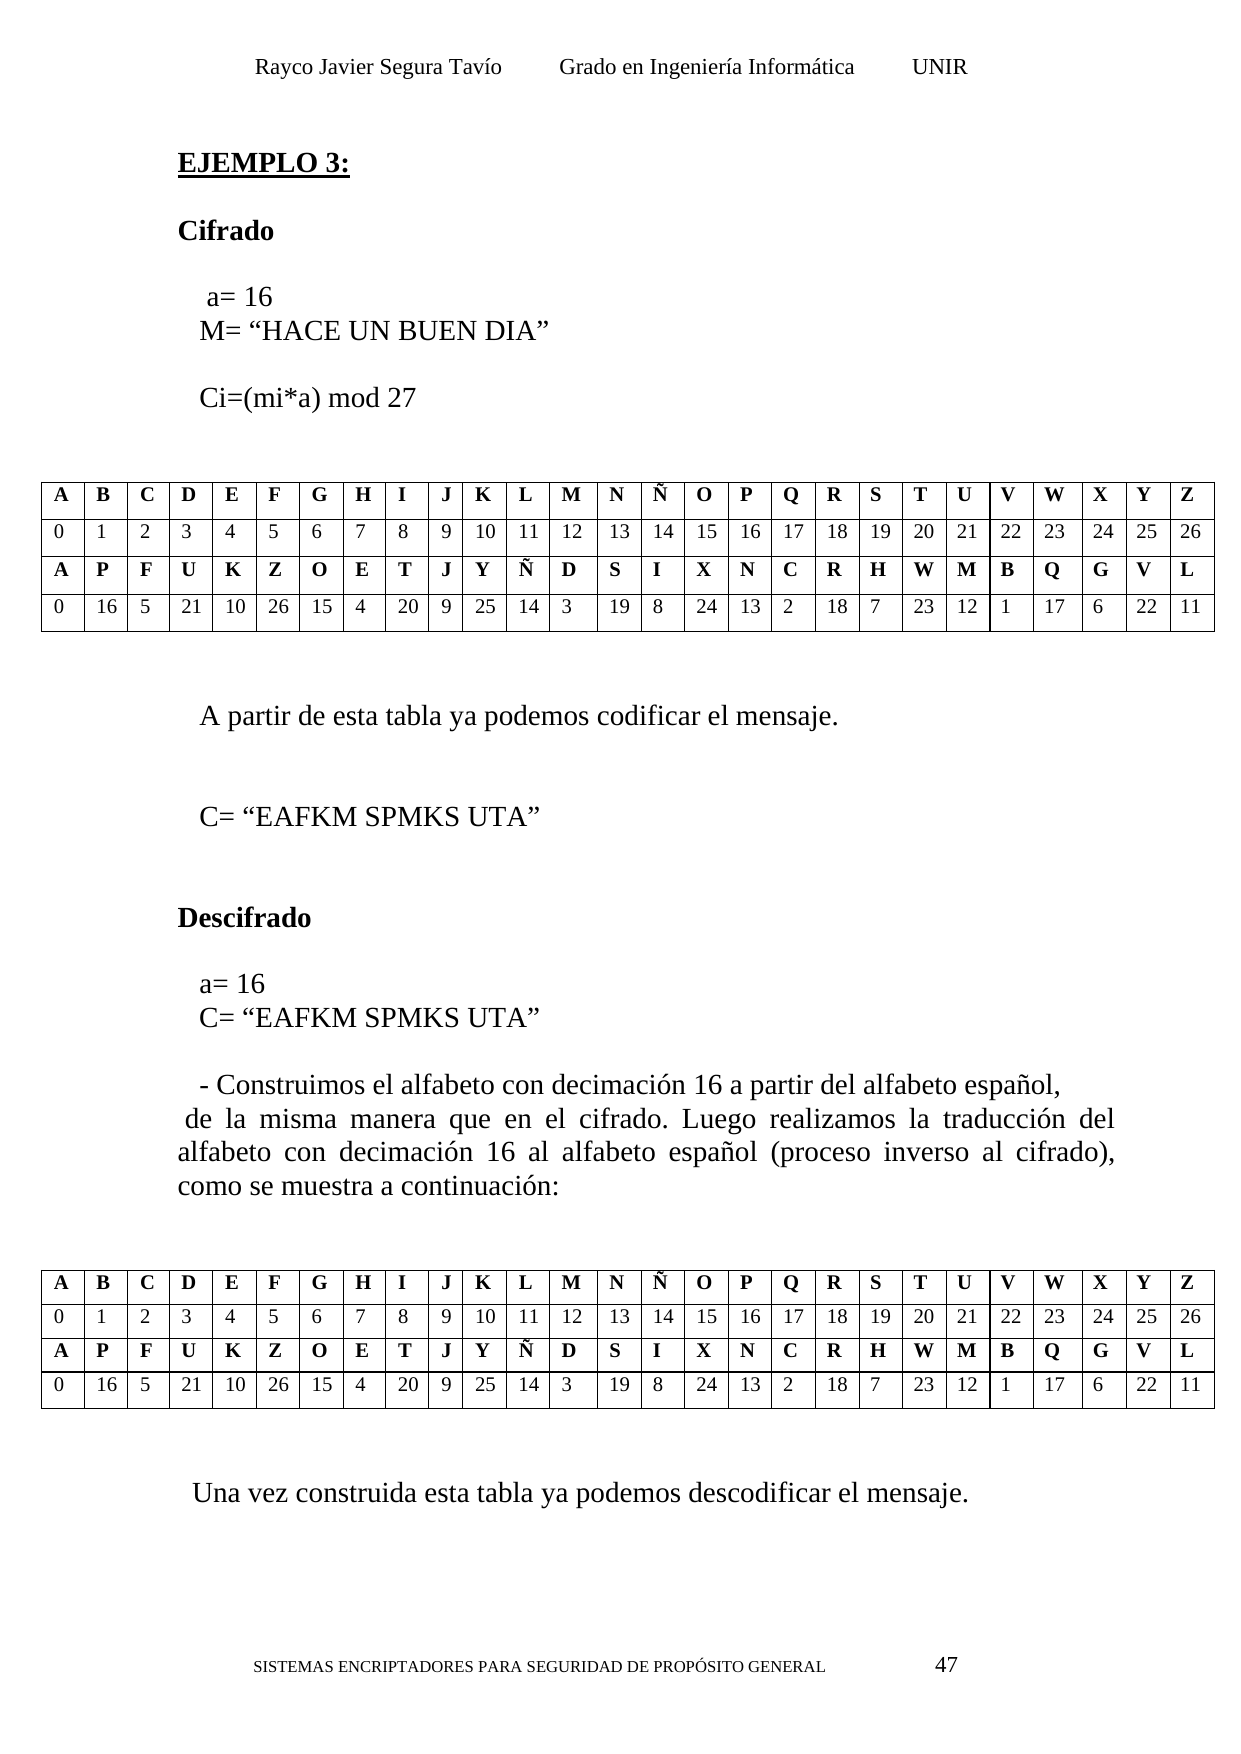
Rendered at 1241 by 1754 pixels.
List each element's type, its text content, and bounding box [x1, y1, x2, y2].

table_cell 23 [1034, 520, 1082, 556]
table_cell 9 [429, 595, 462, 631]
table_header T [903, 1271, 946, 1304]
table_cell 10 [463, 1305, 506, 1337]
text - Construimos el alfabeto con decimación 16 a partir del alfabeto español, [199, 1067, 1240, 1101]
table_cell 5 [128, 595, 169, 631]
table_cell T [386, 557, 428, 593]
table_cell D [550, 1339, 597, 1371]
table_cell 18 [816, 595, 859, 631]
table_cell A [42, 1339, 84, 1371]
table_cell 13 [729, 1373, 771, 1407]
table_cell 10 [463, 520, 506, 556]
table_cell F [128, 557, 169, 593]
table_cell 19 [598, 1373, 641, 1407]
table_cell 23 [903, 1373, 946, 1407]
table_cell 22 [1127, 1373, 1170, 1407]
table_cell 22 [991, 520, 1033, 556]
table_header G [300, 483, 343, 519]
table_cell 10 [213, 1373, 256, 1407]
table_cell 6 [1083, 595, 1126, 631]
table_cell 14 [642, 1305, 684, 1337]
table_cell J [429, 557, 462, 593]
table_cell L [1171, 557, 1214, 593]
table_cell 16 [729, 1305, 771, 1337]
table_cell 26 [1171, 1305, 1214, 1337]
table_header Z [1171, 483, 1214, 519]
table_cell 14 [507, 595, 549, 631]
text Una vez construida esta tabla ya podemos descodificar el mensaje. [192, 1475, 1240, 1508]
table_cell P [85, 557, 127, 593]
text Cifrado [177, 213, 1240, 246]
table_cell H [860, 1339, 902, 1371]
table_cell 15 [300, 1373, 343, 1407]
table_cell 9 [429, 520, 462, 556]
table_header D [170, 1271, 212, 1304]
table_header K [463, 483, 506, 519]
table_header W [1034, 483, 1082, 519]
table_cell 26 [257, 595, 299, 631]
table_cell 25 [463, 595, 506, 631]
table_cell 0 [42, 1373, 84, 1407]
table_header Z [1171, 1271, 1214, 1304]
table_cell S [598, 557, 641, 593]
table_cell 4 [344, 1373, 385, 1407]
table_cell 19 [860, 1305, 902, 1337]
table_cell 9 [429, 1373, 462, 1407]
table_cell 24 [685, 595, 728, 631]
table_header Y [1127, 1271, 1170, 1304]
table_cell 1 [991, 595, 1033, 631]
table_cell 14 [507, 1373, 549, 1407]
table_header P [729, 483, 771, 519]
table_cell 22 [1127, 595, 1170, 631]
table_cell M [947, 1339, 989, 1371]
table_cell 11 [507, 520, 549, 556]
table_cell U [170, 557, 212, 593]
table_cell Q [1034, 1339, 1082, 1371]
table_cell 25 [1127, 1305, 1170, 1337]
table_cell G [1083, 1339, 1126, 1371]
table_header E [213, 483, 256, 519]
table_cell 2 [128, 1305, 169, 1337]
table_cell H [860, 557, 902, 593]
table_cell 12 [947, 1373, 989, 1407]
table_header A [42, 483, 84, 519]
table_header B [85, 1271, 127, 1304]
table_header D [170, 483, 212, 519]
table_cell 5 [257, 1305, 299, 1337]
table_header X [1083, 483, 1126, 519]
table_cell 3 [550, 1373, 597, 1407]
table_cell 20 [386, 595, 428, 631]
table_cell 21 [947, 1305, 989, 1337]
table_header H [344, 483, 385, 519]
table_cell 7 [344, 520, 385, 556]
table_cell V [1127, 557, 1170, 593]
table_cell 2 [772, 595, 815, 631]
text C= “EAFKM SPMKS UTA” [199, 1001, 1240, 1034]
table_cell E [344, 1339, 385, 1371]
table_header U [947, 483, 989, 519]
table_cell 20 [903, 1305, 946, 1337]
table_header U [947, 1271, 989, 1304]
text a= 16 [206, 279, 1240, 313]
table_cell 26 [257, 1373, 299, 1407]
table_cell 3 [550, 595, 597, 631]
table_cell V [1127, 1339, 1170, 1371]
table_cell 21 [170, 595, 212, 631]
table_cell N [729, 557, 771, 593]
table_header Ñ [642, 483, 684, 519]
table_cell Z [257, 557, 299, 593]
table_cell 11 [507, 1305, 549, 1337]
table_cell 4 [213, 1305, 256, 1337]
text M= “HACE UN BUEN DIA” [199, 313, 1240, 346]
table_cell 5 [128, 1373, 169, 1407]
table_cell 5 [257, 520, 299, 556]
table_header J [429, 1271, 462, 1304]
table_cell 11 [1171, 595, 1214, 631]
table_header J [429, 483, 462, 519]
table_cell 20 [903, 520, 946, 556]
table_cell 8 [642, 1373, 684, 1407]
table_cell 15 [685, 1305, 728, 1337]
table_cell S [598, 1339, 641, 1371]
table_cell 13 [598, 520, 641, 556]
table_cell Ñ [507, 1339, 549, 1371]
table_cell 7 [860, 595, 902, 631]
table_cell 23 [903, 595, 946, 631]
table_header F [257, 1271, 299, 1304]
table_header F [257, 483, 299, 519]
text de la misma manera que en el cifrado. Luego realizamos la traducción del alfabeto con decimación 16 al alfabeto español (proceso inverso al cifrado), como se muestra a continuación: [177, 1101, 1116, 1202]
table_cell O [300, 1339, 343, 1371]
table_cell 6 [300, 1305, 343, 1337]
table_cell J [429, 1339, 462, 1371]
table_cell 21 [170, 1373, 212, 1407]
table_header W [1034, 1271, 1082, 1304]
table_cell R [816, 557, 859, 593]
table_cell T [386, 1339, 428, 1371]
table_cell Q [1034, 557, 1082, 593]
table_cell 12 [550, 520, 597, 556]
table_cell M [947, 557, 989, 593]
table_cell 17 [772, 1305, 815, 1337]
table_header L [507, 1271, 549, 1304]
table_cell 18 [816, 520, 859, 556]
table_cell Z [257, 1339, 299, 1371]
table_cell 12 [550, 1305, 597, 1337]
table_cell 15 [685, 520, 728, 556]
text EJEMPLO 3: [177, 145, 1240, 179]
table_header L [507, 483, 549, 519]
table_cell Y [463, 1339, 506, 1371]
table_header A [42, 1271, 84, 1304]
table_header Q [772, 1271, 815, 1304]
table_header Ñ [642, 1271, 684, 1304]
table_cell C [772, 1339, 815, 1371]
table_cell 0 [42, 595, 84, 631]
table_header M [550, 483, 597, 519]
table_cell Y [463, 557, 506, 593]
table_cell 17 [772, 520, 815, 556]
table_header V [991, 1271, 1033, 1304]
table_cell 8 [386, 520, 428, 556]
table_cell P [85, 1339, 127, 1371]
table_header N [598, 483, 641, 519]
table_header T [903, 483, 946, 519]
table_header X [1083, 1271, 1126, 1304]
table_cell 7 [860, 1373, 902, 1407]
table_cell I [642, 557, 684, 593]
table_cell 23 [1034, 1305, 1082, 1337]
table_header S [860, 1271, 902, 1304]
subtitle Descifrado [177, 900, 1240, 934]
table_cell I [642, 1339, 684, 1371]
table_cell 13 [598, 1305, 641, 1337]
table_cell N [729, 1339, 771, 1371]
table_header P [729, 1271, 771, 1304]
table_cell 24 [1083, 1305, 1126, 1337]
table_cell 18 [816, 1305, 859, 1337]
table_cell 13 [729, 595, 771, 631]
table_cell 3 [170, 1305, 212, 1337]
table_header C [128, 1271, 169, 1304]
table_cell 6 [1083, 1373, 1126, 1407]
table_cell 17 [1034, 595, 1082, 631]
table_cell K [213, 557, 256, 593]
table_cell 16 [85, 595, 127, 631]
table_header I [386, 483, 428, 519]
table_cell 1 [85, 1305, 127, 1337]
table_header G [300, 1271, 343, 1304]
table_cell 16 [729, 520, 771, 556]
table_cell 26 [1171, 520, 1214, 556]
table_cell X [685, 557, 728, 593]
table_header I [386, 1271, 428, 1304]
table_cell 20 [386, 1373, 428, 1407]
table_cell O [300, 557, 343, 593]
table_cell G [1083, 557, 1126, 593]
table_cell 16 [85, 1373, 127, 1407]
table_header V [991, 483, 1033, 519]
table_cell X [685, 1339, 728, 1371]
table_header M [550, 1271, 597, 1304]
table_cell 4 [344, 595, 385, 631]
table_cell 17 [1034, 1373, 1082, 1407]
table_cell 4 [213, 520, 256, 556]
table_cell 18 [816, 1373, 859, 1407]
text a= 16 [199, 967, 1240, 1001]
table_cell 24 [1083, 520, 1126, 556]
table_cell 25 [1127, 520, 1170, 556]
table_cell L [1171, 1339, 1214, 1371]
table_header H [344, 1271, 385, 1304]
table_cell W [903, 1339, 946, 1371]
table_header Y [1127, 483, 1170, 519]
table_cell 12 [947, 595, 989, 631]
table_cell 3 [170, 520, 212, 556]
table_cell Ñ [507, 557, 549, 593]
table_cell 0 [42, 520, 84, 556]
table_cell 2 [128, 520, 169, 556]
table_cell A [42, 557, 84, 593]
table_cell U [170, 1339, 212, 1371]
table_cell W [903, 557, 946, 593]
table_cell K [213, 1339, 256, 1371]
table_cell 0 [42, 1305, 84, 1337]
table_cell 21 [947, 520, 989, 556]
table_cell 7 [344, 1305, 385, 1337]
table_header O [685, 483, 728, 519]
table_cell 25 [463, 1373, 506, 1407]
table_header C [128, 483, 169, 519]
table_header Q [772, 483, 815, 519]
table_cell F [128, 1339, 169, 1371]
table_cell B [991, 557, 1033, 593]
table_cell 9 [429, 1305, 462, 1337]
table_header O [685, 1271, 728, 1304]
table_header S [860, 483, 902, 519]
table_header N [598, 1271, 641, 1304]
table_cell C [772, 557, 815, 593]
text Ci=(mi*a) mod 27 [199, 380, 1240, 414]
table_cell 14 [642, 520, 684, 556]
table_header B [85, 483, 127, 519]
table_cell 22 [991, 1305, 1033, 1337]
table_cell 8 [386, 1305, 428, 1337]
table_cell E [344, 557, 385, 593]
table_cell B [991, 1339, 1033, 1371]
table_cell 1 [85, 520, 127, 556]
table_cell 19 [598, 595, 641, 631]
table_header R [816, 483, 859, 519]
text A partir de esta tabla ya podemos codificar el mensaje. C= “EAFKM SPMKS UTA” [199, 698, 841, 832]
table_header K [463, 1271, 506, 1304]
table_cell R [816, 1339, 859, 1371]
table_header E [213, 1271, 256, 1304]
table_cell 1 [991, 1373, 1033, 1407]
table_cell 6 [300, 520, 343, 556]
table_cell 15 [300, 595, 343, 631]
table_cell 19 [860, 520, 902, 556]
table_cell 11 [1171, 1373, 1214, 1407]
table_cell D [550, 557, 597, 593]
table_cell 24 [685, 1373, 728, 1407]
table_cell 2 [772, 1373, 815, 1407]
table_cell 8 [642, 595, 684, 631]
table_header R [816, 1271, 859, 1304]
table_cell 10 [213, 595, 256, 631]
